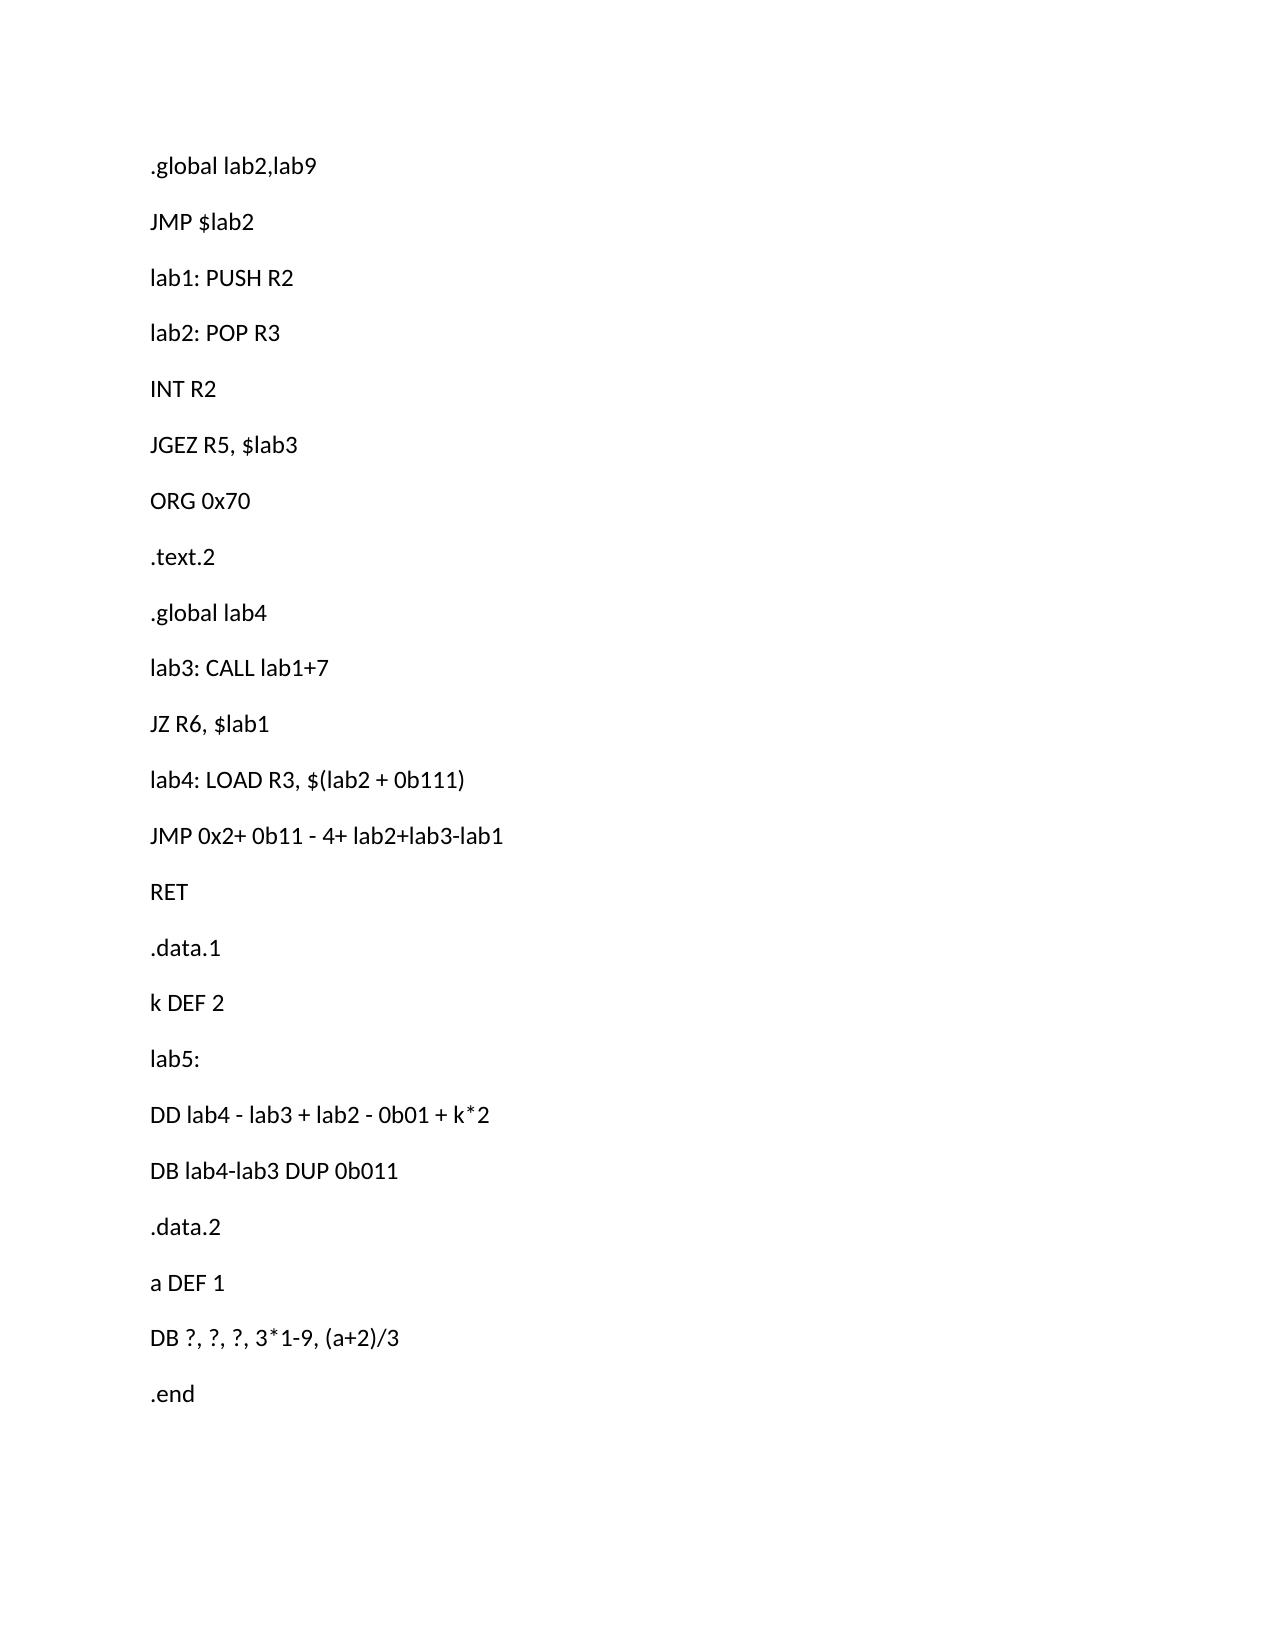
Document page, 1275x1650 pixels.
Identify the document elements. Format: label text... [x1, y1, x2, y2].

text DB lab4-lab3 DUP 0b011 [150, 1155, 1125, 1186]
text JMP $lab2 [150, 206, 1125, 236]
text ORG 0x70 [150, 485, 1125, 516]
text .global lab4 [150, 597, 1125, 627]
text RET [150, 876, 1125, 906]
text .text.2 [150, 541, 1125, 571]
text lab3: CALL lab1+7 [150, 652, 1125, 683]
text JMP 0x2+ 0b11 - 4+ lab2+lab3-lab1 [150, 820, 1125, 851]
text lab2: POP R3 [150, 317, 1125, 348]
text a DEF 1 [150, 1267, 1125, 1297]
text lab4: LOAD R3, $(lab2 + 0b111) [150, 764, 1125, 795]
text INT R2 [150, 373, 1125, 404]
text .data.1 [150, 932, 1125, 962]
text lab1: PUSH R2 [150, 262, 1125, 292]
text lab5: [150, 1043, 1125, 1074]
text .global lab2,lab9 [150, 150, 1125, 181]
text JZ R6, $lab1 [150, 708, 1125, 739]
text JGEZ R5, $lab3 [150, 429, 1125, 460]
text .data.2 [150, 1211, 1125, 1241]
text k DEF 2 [150, 987, 1125, 1018]
text .end [150, 1378, 1125, 1409]
text DB ?, ?, ?, 3*1-9, (a+2)/3 [150, 1322, 1125, 1353]
text DD lab4 - lab3 + lab2 - 0b01 + k*2 [150, 1099, 1125, 1130]
